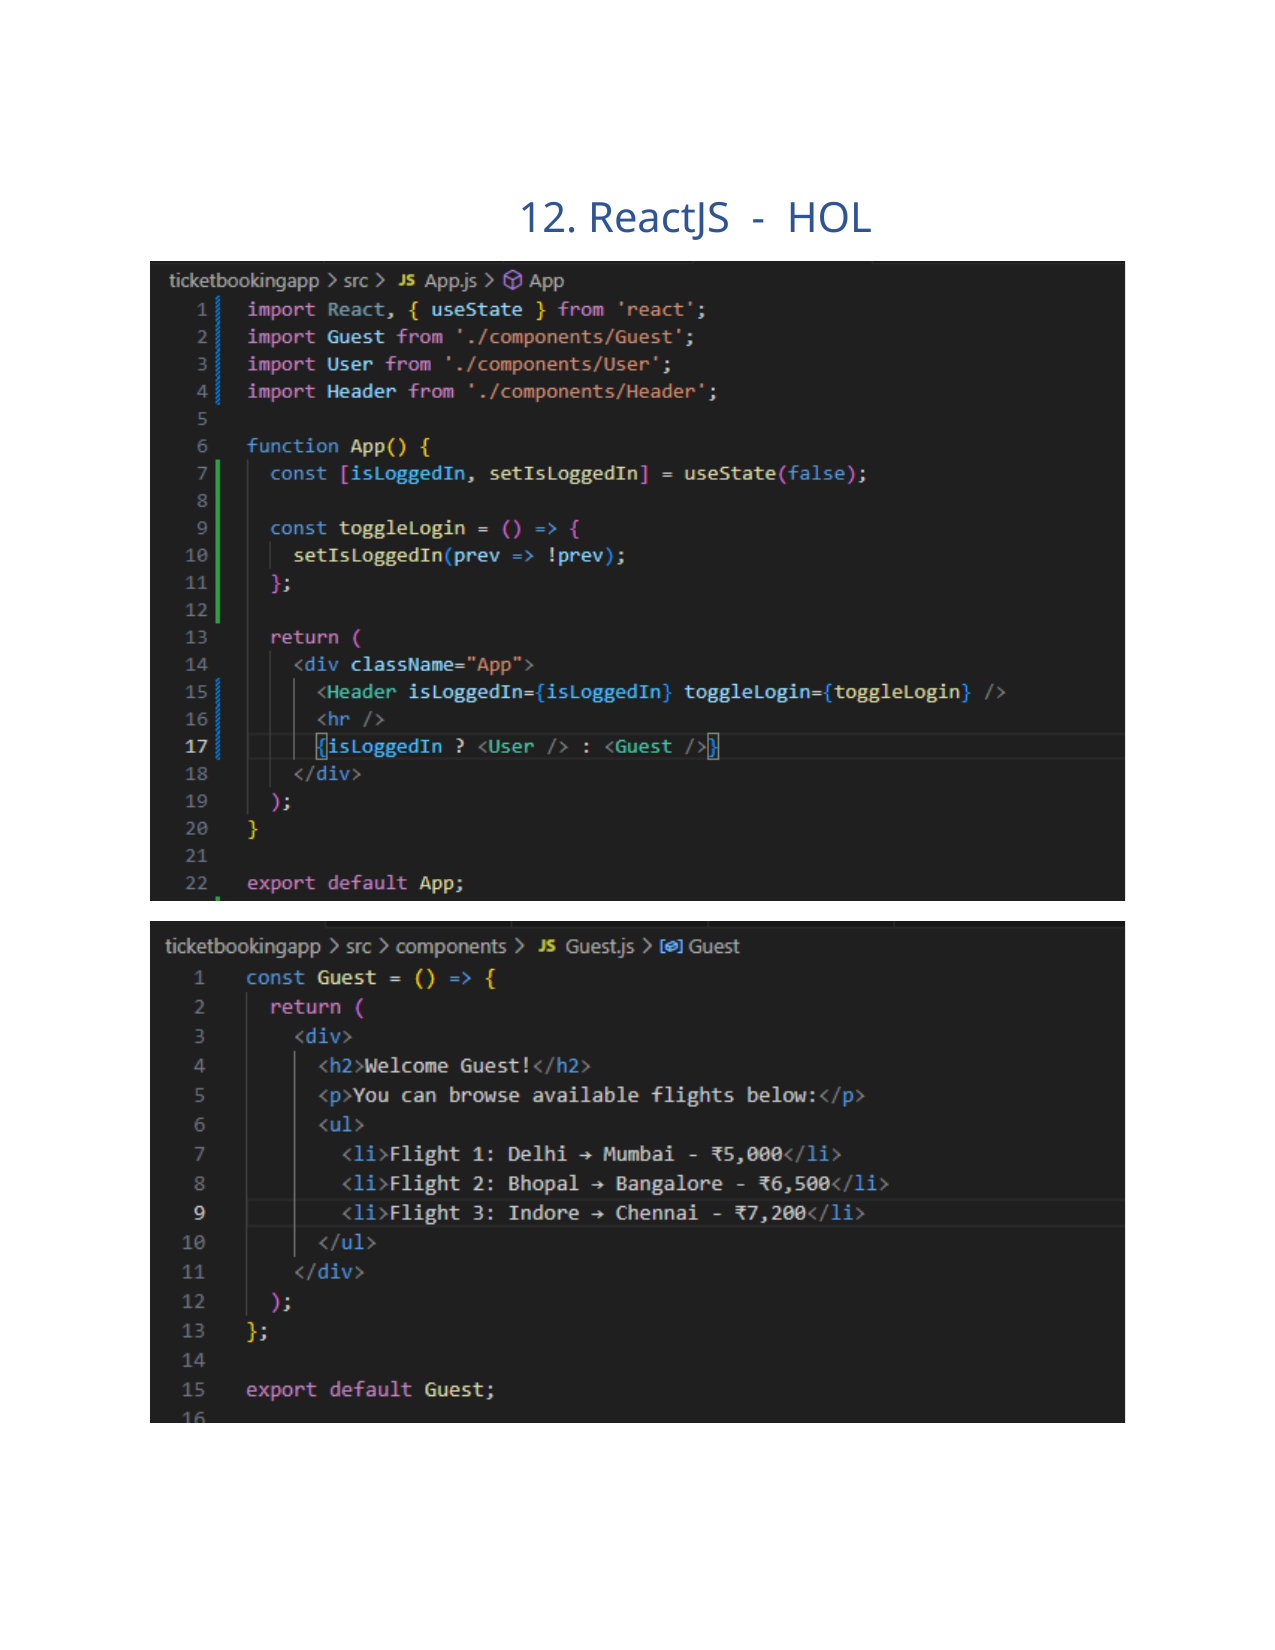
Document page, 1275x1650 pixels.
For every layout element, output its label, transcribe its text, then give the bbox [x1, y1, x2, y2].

subtitle 12. ReactJS - HOL [150, 187, 1125, 244]
picture [150, 921, 1125, 1423]
picture [150, 261, 1125, 901]
